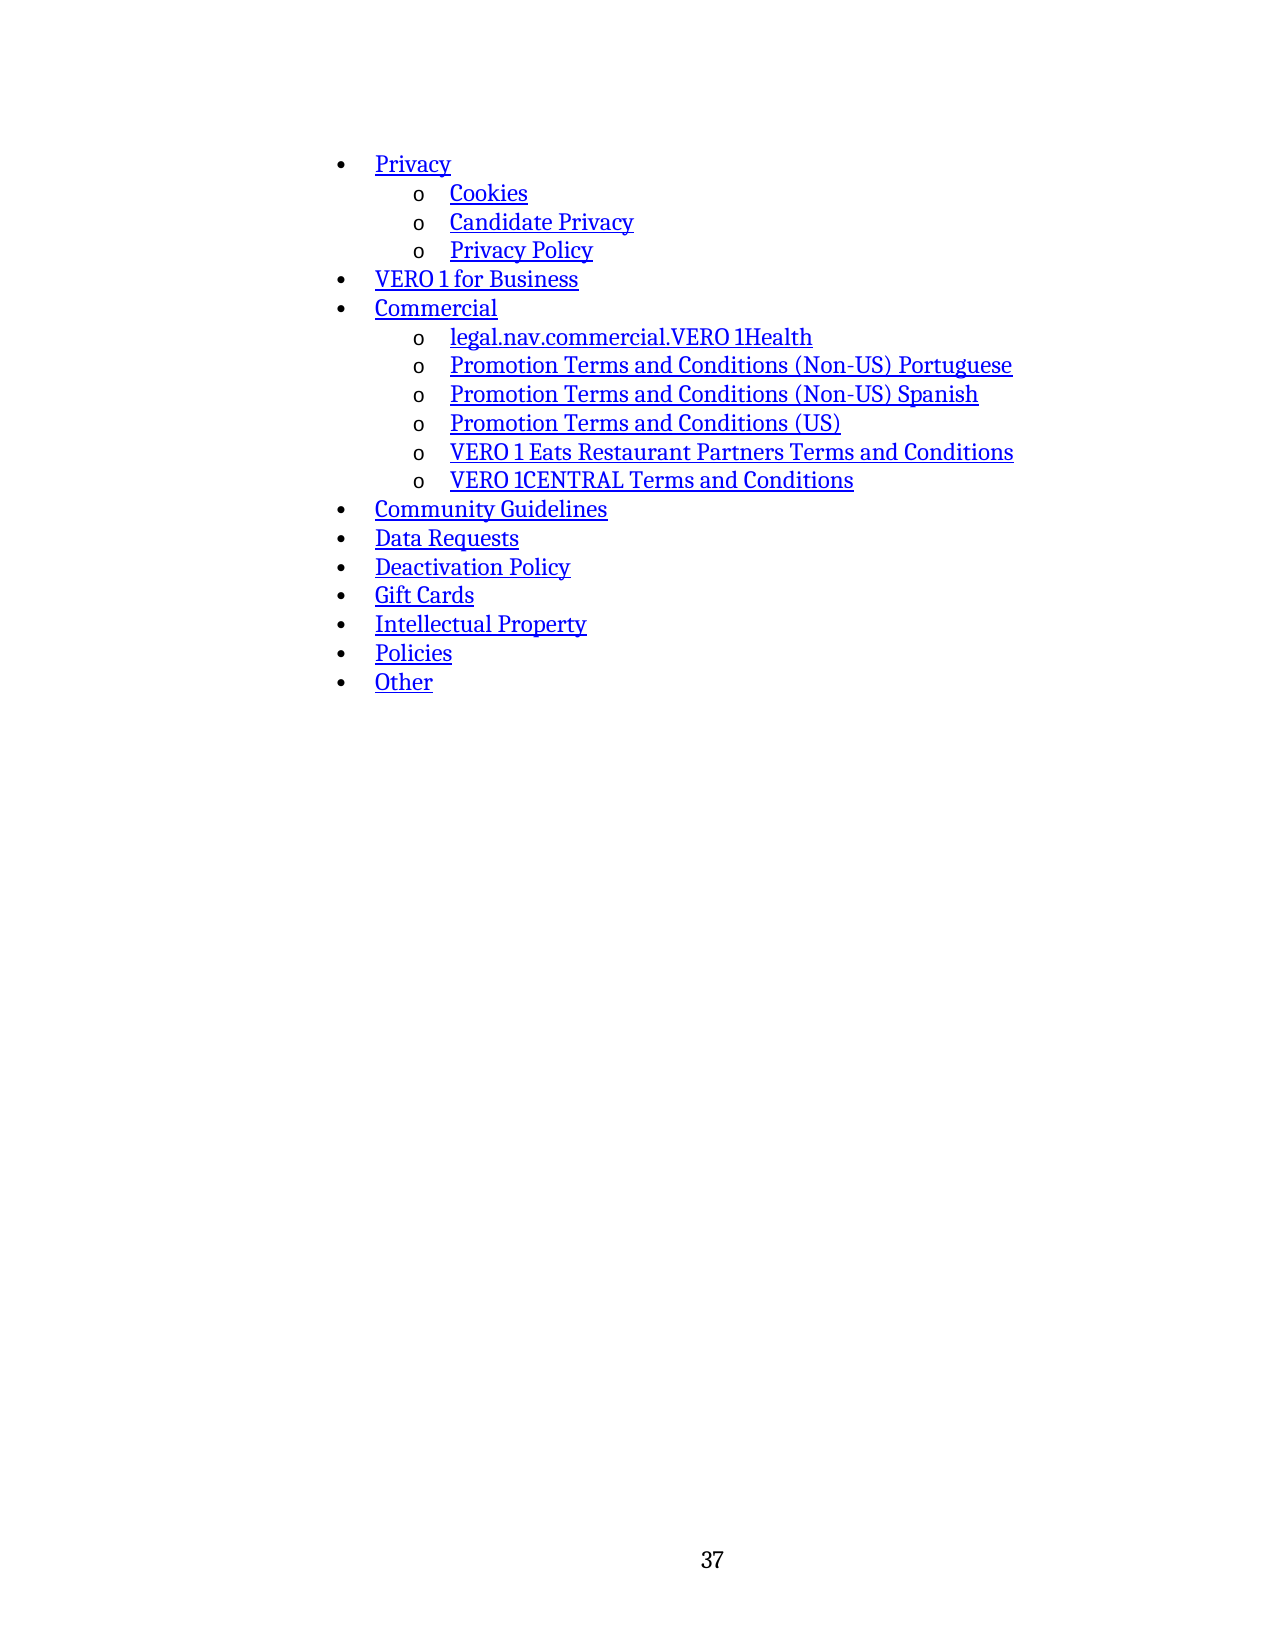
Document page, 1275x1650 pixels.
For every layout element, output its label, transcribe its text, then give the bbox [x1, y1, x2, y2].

list Promotion Terms and Conditions (US) [412, 409, 1125, 437]
list Data Requests [337, 524, 1125, 552]
list Community Guidelines [337, 495, 1125, 524]
list Gift Cards [337, 581, 1125, 610]
list Intellectual Property [337, 610, 1125, 639]
list Other [337, 667, 1125, 696]
list Commercial [337, 294, 1125, 322]
list legal.nav.commercial.VERO 1Health [412, 322, 1125, 351]
list VERO 1CENTRAL Terms and Conditions [412, 466, 1125, 495]
list Privacy [337, 150, 1125, 179]
list VERO 1 for Business [337, 265, 1125, 294]
list Candidate Privacy [412, 207, 1125, 236]
list Cookies [412, 179, 1125, 207]
list Privacy Policy [412, 236, 1125, 265]
list Deactivation Policy [337, 552, 1125, 581]
list Promotion Terms and Conditions (Non-US) Portuguese [412, 351, 1125, 380]
list Promotion Terms and Conditions (Non-US) Spanish [412, 380, 1125, 409]
list Policies [337, 639, 1125, 667]
list VERO 1 Eats Restaurant Partners Terms and Conditions [412, 437, 1125, 466]
